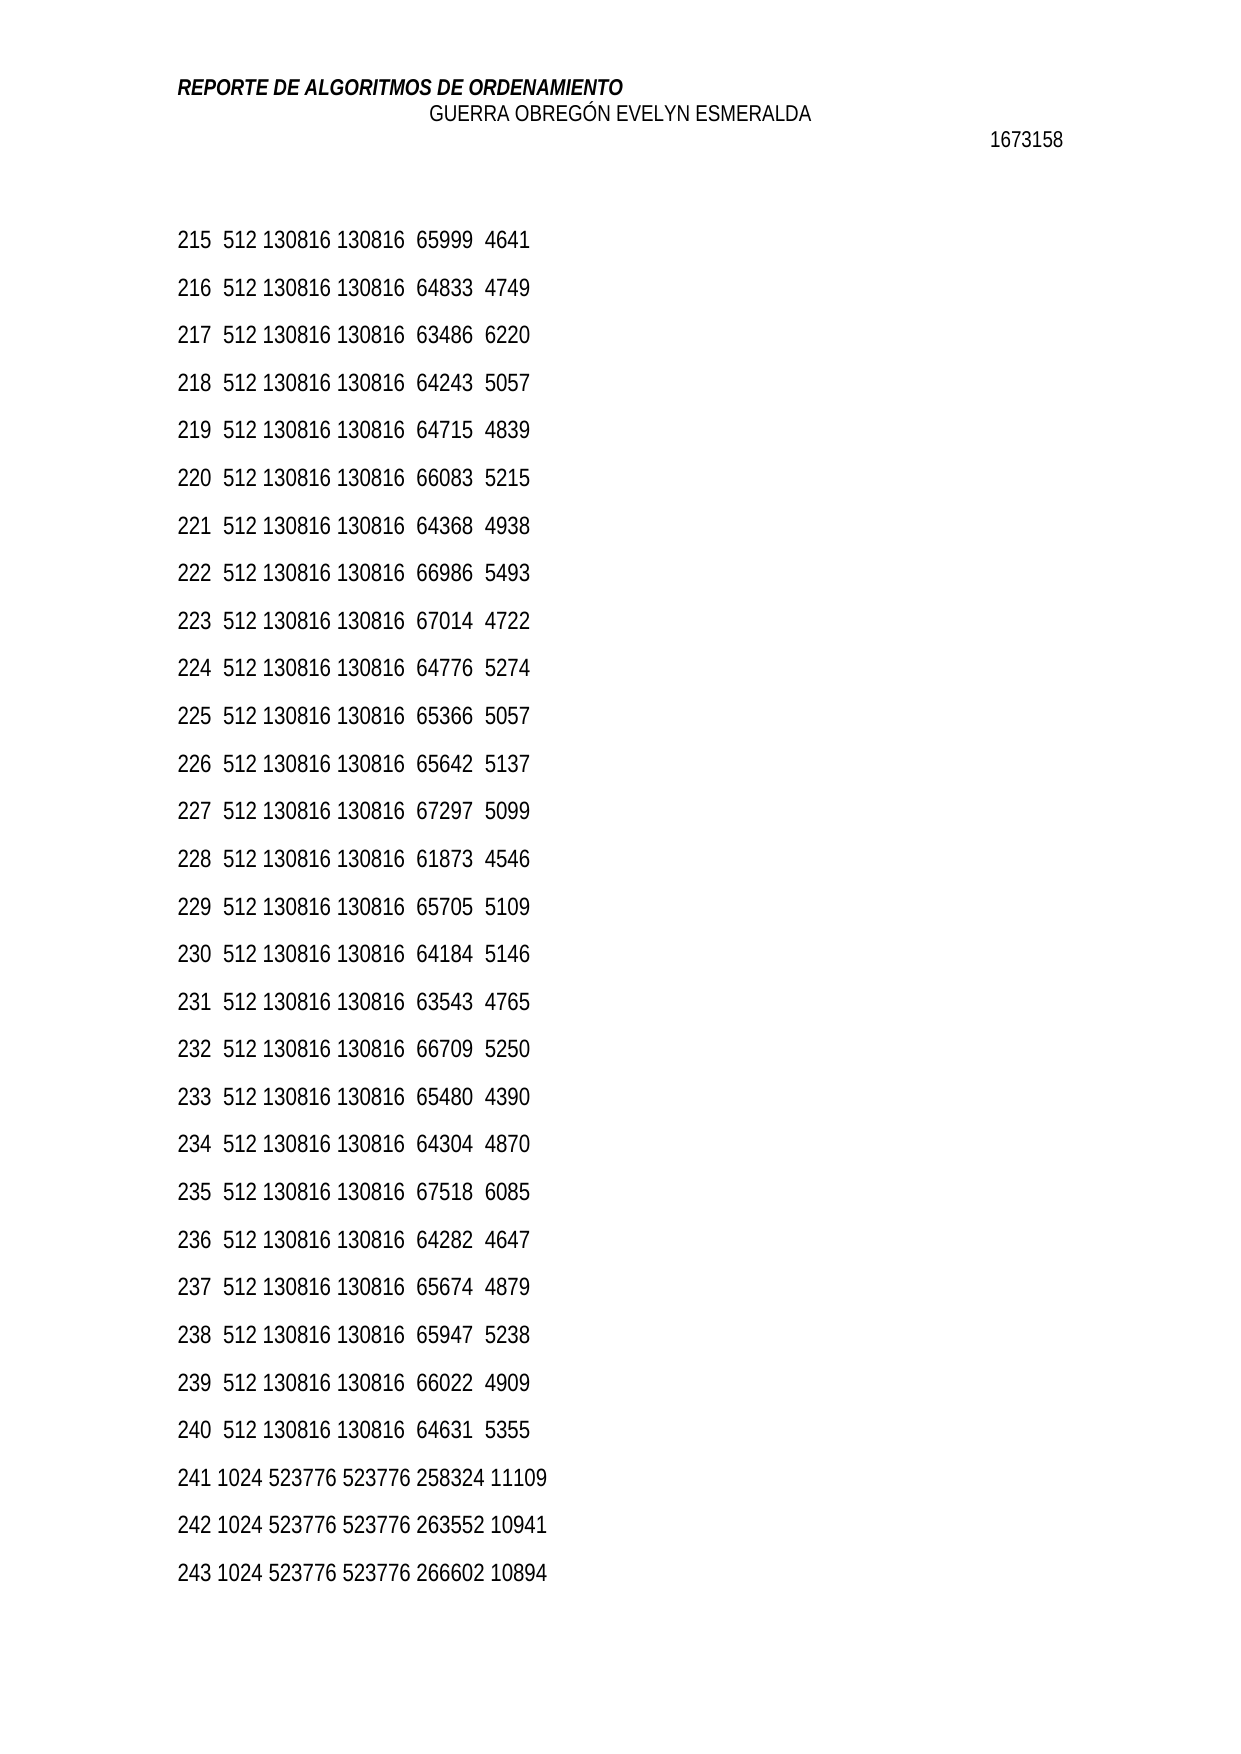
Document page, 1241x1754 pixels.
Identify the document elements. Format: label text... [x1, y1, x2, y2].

text 229 512 130816 130816 65705 5109 [177, 891, 1063, 920]
text 231 512 130816 130816 63543 4765 [177, 987, 1063, 1015]
text 224 512 130816 130816 64776 5274 [177, 653, 1063, 682]
text 238 512 130816 130816 65947 5238 [177, 1320, 1063, 1348]
text 236 512 130816 130816 64282 4647 [177, 1225, 1063, 1253]
text 219 512 130816 130816 64715 4839 [177, 415, 1063, 444]
text 220 512 130816 130816 66083 5215 [177, 463, 1063, 492]
text 217 512 130816 130816 63486 6220 [177, 320, 1063, 349]
text 223 512 130816 130816 67014 4722 [177, 606, 1063, 634]
text 227 512 130816 130816 67297 5099 [177, 796, 1063, 825]
text 230 512 130816 130816 64184 5146 [177, 939, 1063, 968]
text 215 512 130816 130816 65999 4641 [177, 225, 1063, 254]
text 216 512 130816 130816 64833 4749 [177, 273, 1063, 301]
text 240 512 130816 130816 64631 5355 [177, 1415, 1063, 1444]
text 237 512 130816 130816 65674 4879 [177, 1272, 1063, 1301]
text 243 1024 523776 523776 266602 10894 [177, 1558, 1063, 1587]
text 235 512 130816 130816 67518 6085 [177, 1177, 1063, 1206]
text 232 512 130816 130816 66709 5250 [177, 1034, 1063, 1063]
text 241 1024 523776 523776 258324 11109 [177, 1463, 1063, 1491]
text 233 512 130816 130816 65480 4390 [177, 1082, 1063, 1111]
text 226 512 130816 130816 65642 5137 [177, 749, 1063, 777]
text 228 512 130816 130816 61873 4546 [177, 844, 1063, 872]
text 242 1024 523776 523776 263552 10941 [177, 1510, 1063, 1539]
text 225 512 130816 130816 65366 5057 [177, 701, 1063, 730]
text 234 512 130816 130816 64304 4870 [177, 1129, 1063, 1158]
text 239 512 130816 130816 66022 4909 [177, 1367, 1063, 1396]
text 218 512 130816 130816 64243 5057 [177, 368, 1063, 396]
text 222 512 130816 130816 66986 5493 [177, 558, 1063, 587]
text 221 512 130816 130816 64368 4938 [177, 511, 1063, 539]
